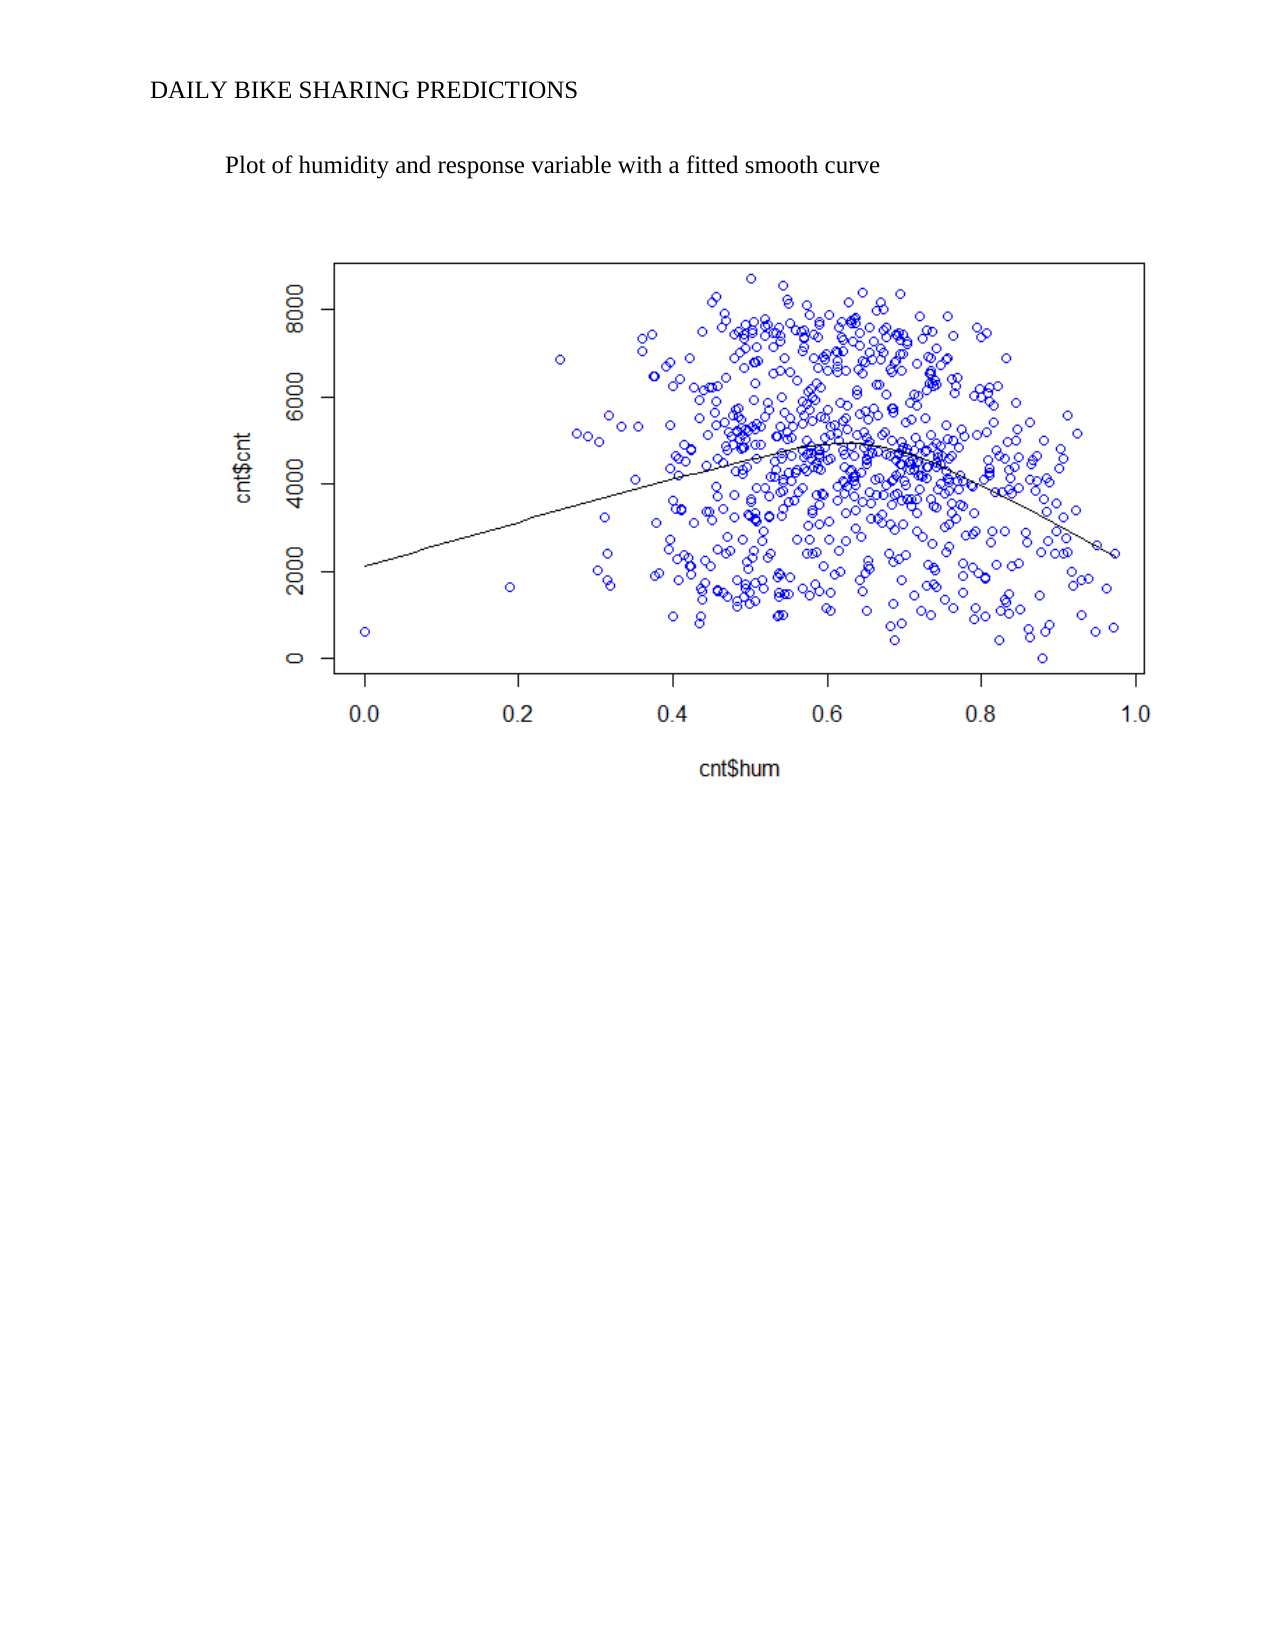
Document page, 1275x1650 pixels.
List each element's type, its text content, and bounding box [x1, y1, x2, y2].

picture [225, 207, 1200, 810]
text Plot of humidity and response variable with a fitted smooth curve [150, 150, 1125, 179]
